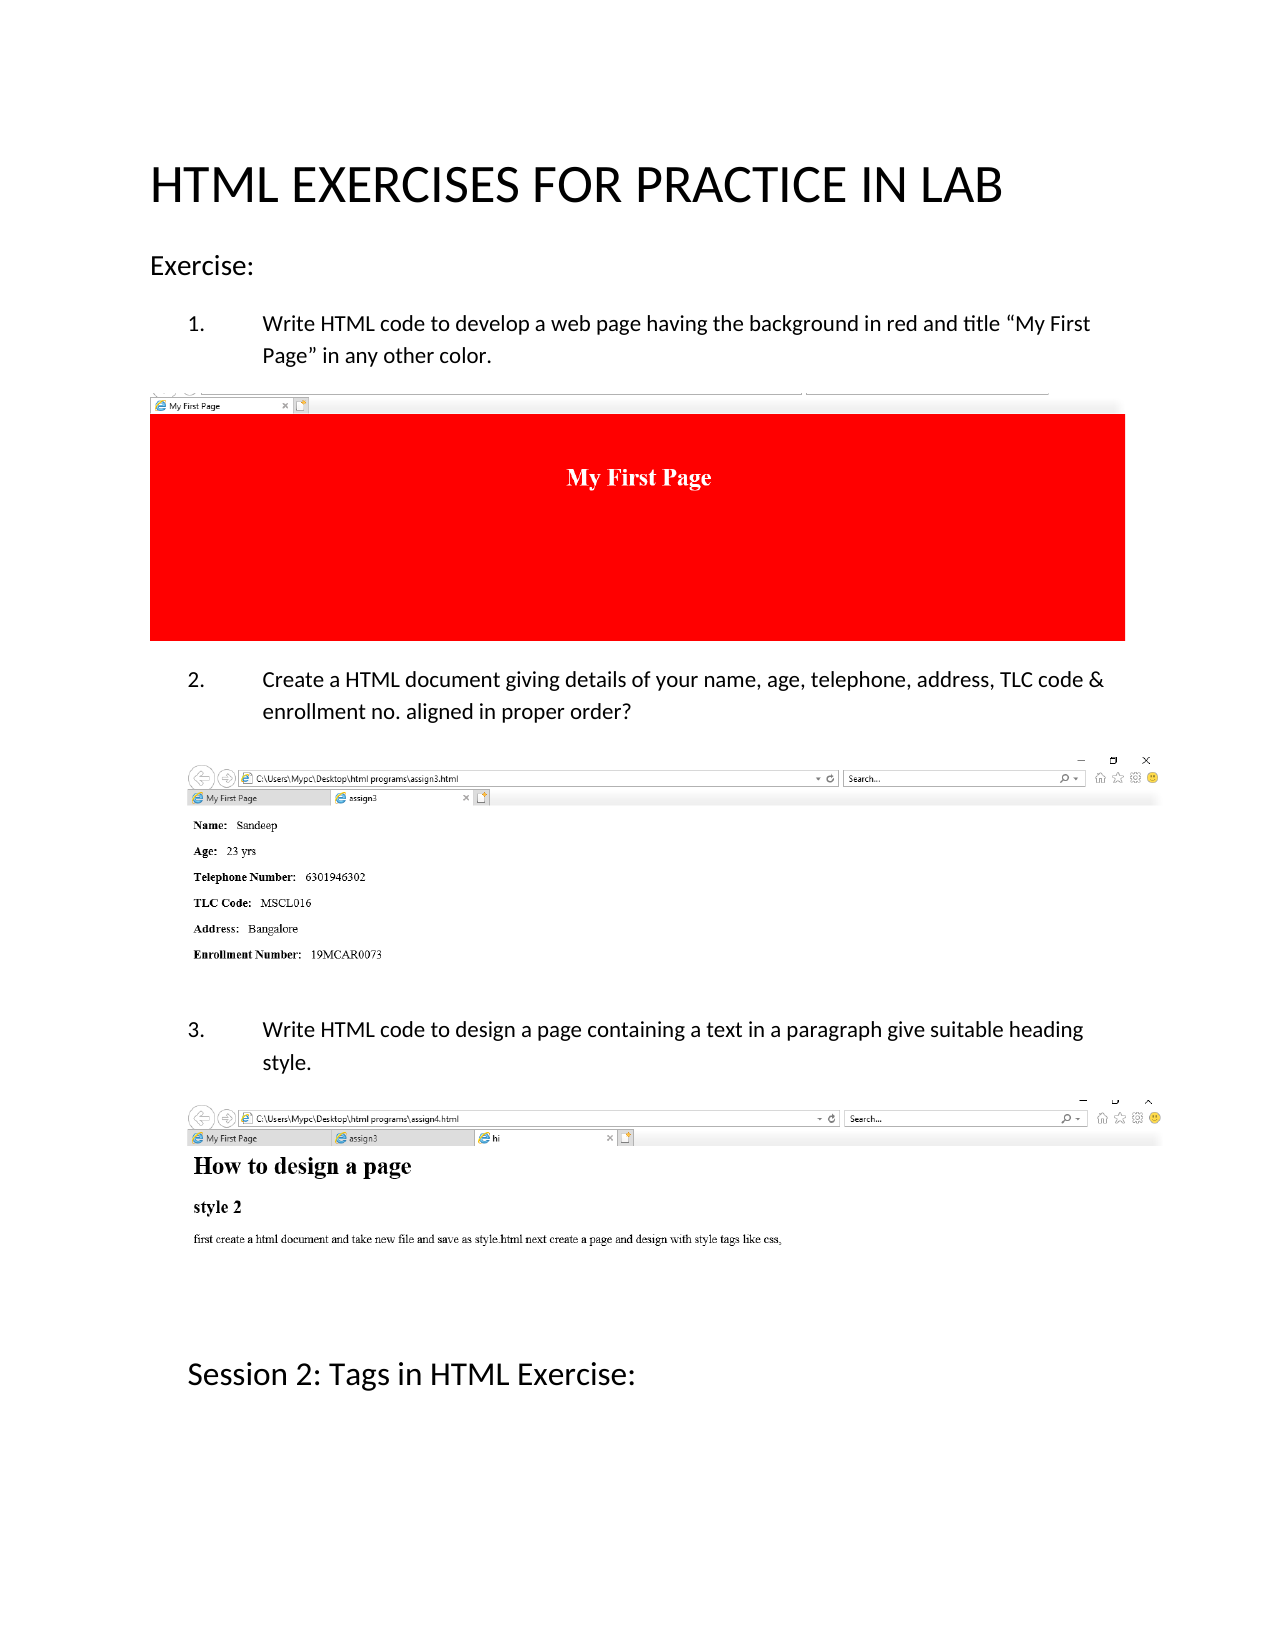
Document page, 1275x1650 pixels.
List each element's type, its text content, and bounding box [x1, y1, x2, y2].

picture [150, 393, 1125, 641]
picture [187, 1100, 1163, 1276]
list Create a HTML document giving details of your name, age, telephone, address, TLC code & enrollment no. aligned in proper order? [187, 665, 1125, 726]
picture [187, 750, 1163, 991]
list Write HTML code to design a page containing a text in a paragraph give suitable heading style. [187, 1016, 1125, 1076]
text Session 2: Tags in HTML Exercise: [187, 1353, 1125, 1394]
list Write HTML code to develop a web page having the background in red and title “My First Page” in any other color. [187, 309, 1125, 369]
text HTML EXERCISES FOR PRACTICE IN LAB [150, 150, 1125, 216]
text Exercise: [150, 247, 1125, 282]
